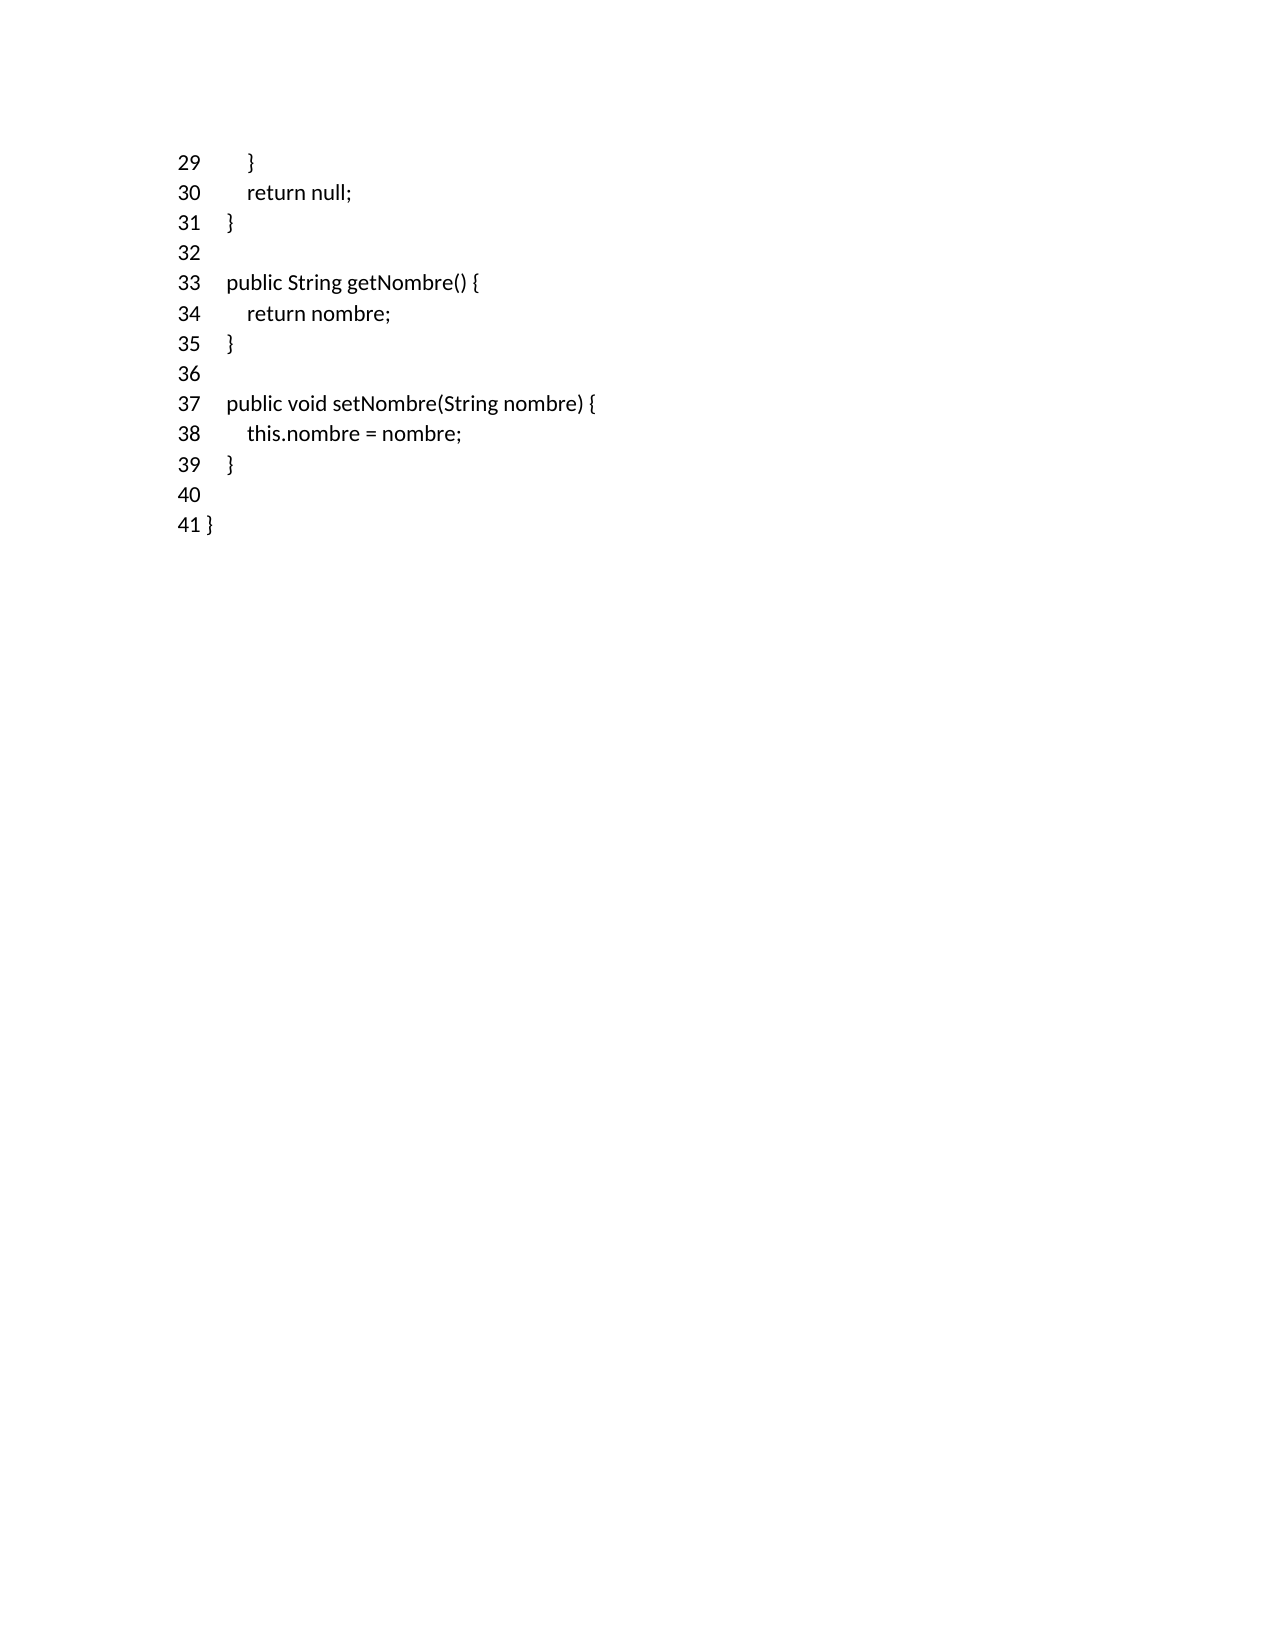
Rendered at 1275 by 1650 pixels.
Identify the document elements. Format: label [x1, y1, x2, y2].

text [177, 148, 1098, 538]
